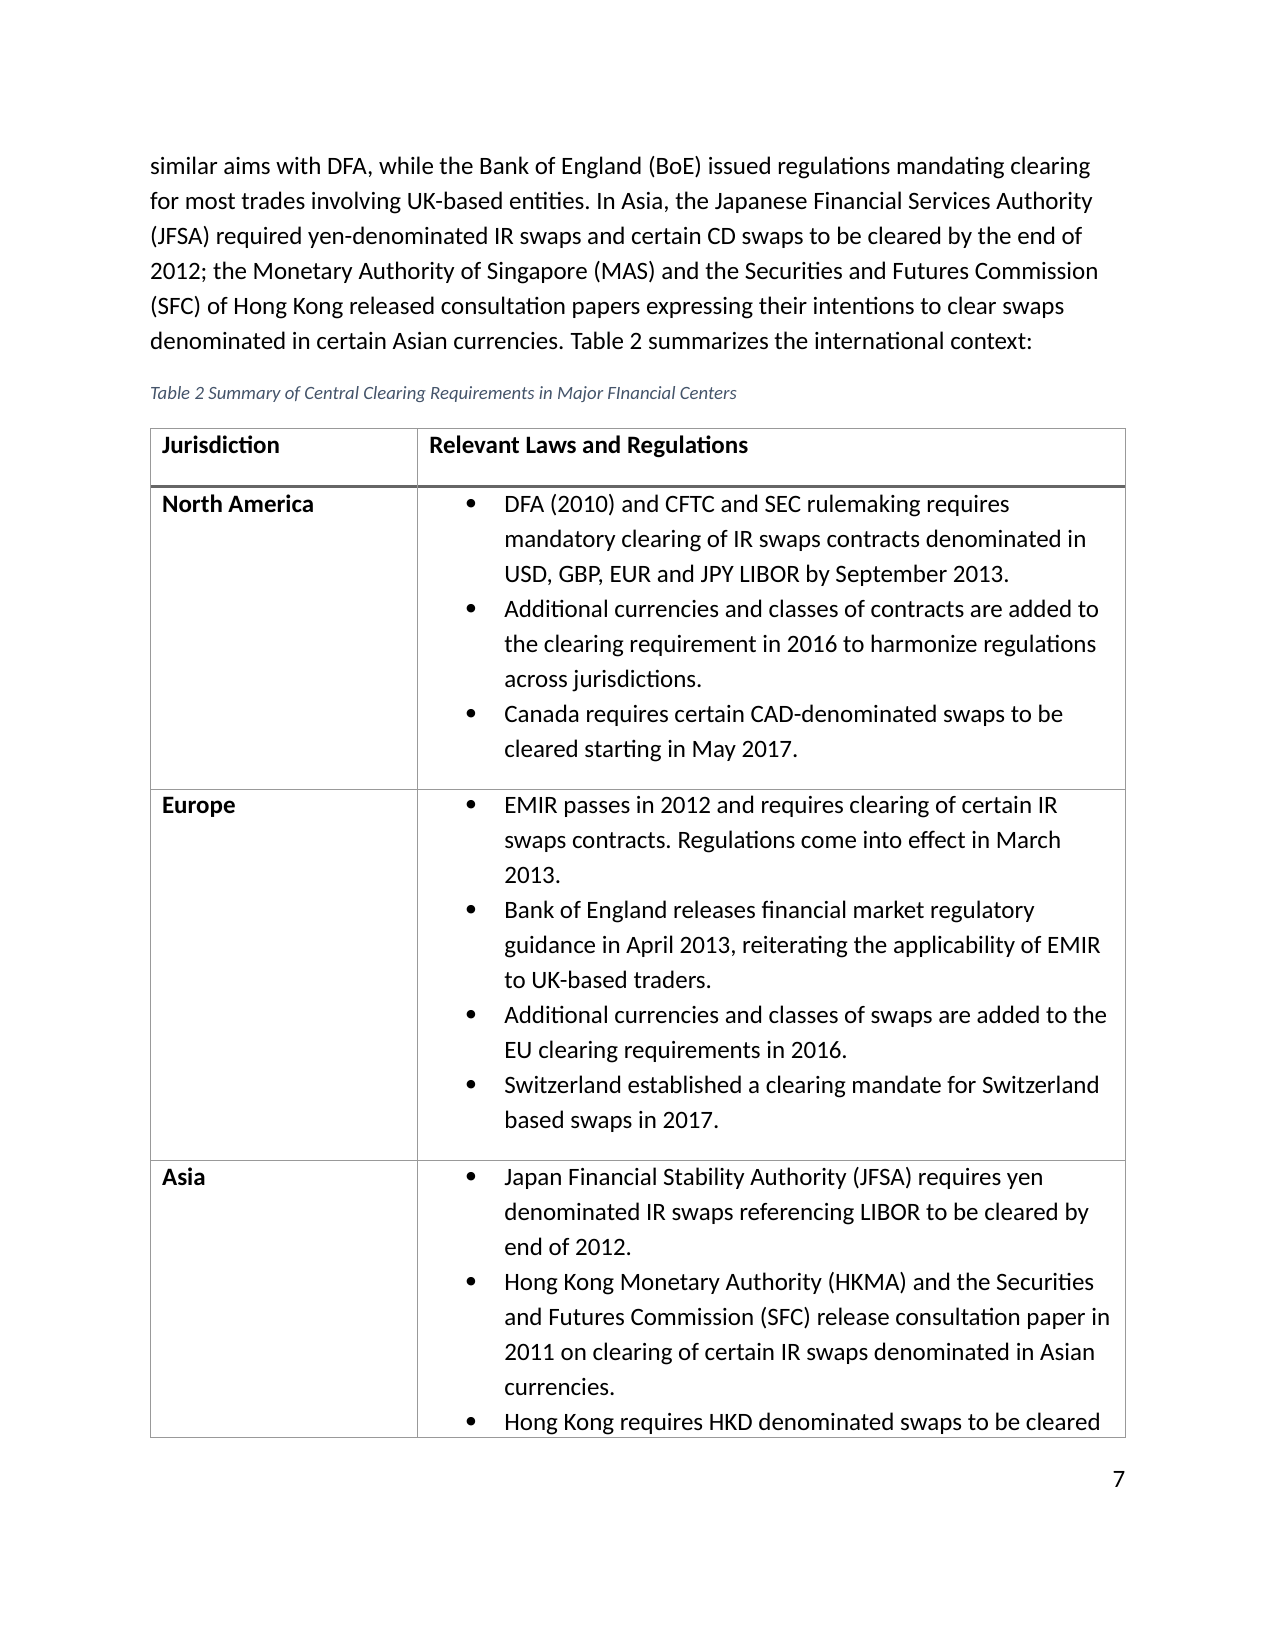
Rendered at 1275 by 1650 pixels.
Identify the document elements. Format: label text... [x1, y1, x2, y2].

table_header Jurisdiction [151, 429, 417, 485]
table_cell EMIR passes in 2012 and requires clearing of certain IR swaps contracts. Regulations come into effect in March 2013. Bank of England releases financial market regulatory guidance in April 2013, reiterating the applicability of EMIR to UK-based traders. Additional currencies and classes of swaps are added to the EU clearing requirements in 2016. Switzerland established a clearing mandate for Switzerland based swaps in 2017. [418, 790, 1125, 1160]
table_cell North America [151, 488, 417, 788]
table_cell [418, 1161, 1125, 1437]
table_cell Europe [151, 790, 417, 1160]
table_cell Asia [151, 1161, 417, 1437]
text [150, 150, 1125, 356]
table_cell DFA (2010) and CFTC and SEC rulemaking requires mandatory clearing of IR swaps contracts denominated in USD, GBP, EUR and JPY LIBOR by September 2013. Additional currencies and classes of contracts are added to the clearing requirement in 2016 to harmonize regulations across jurisdictions. Canada requires certain CAD-denominated swaps to be cleared starting in May 2017. [418, 488, 1125, 788]
table_header Relevant Laws and Regulations [418, 429, 1125, 485]
